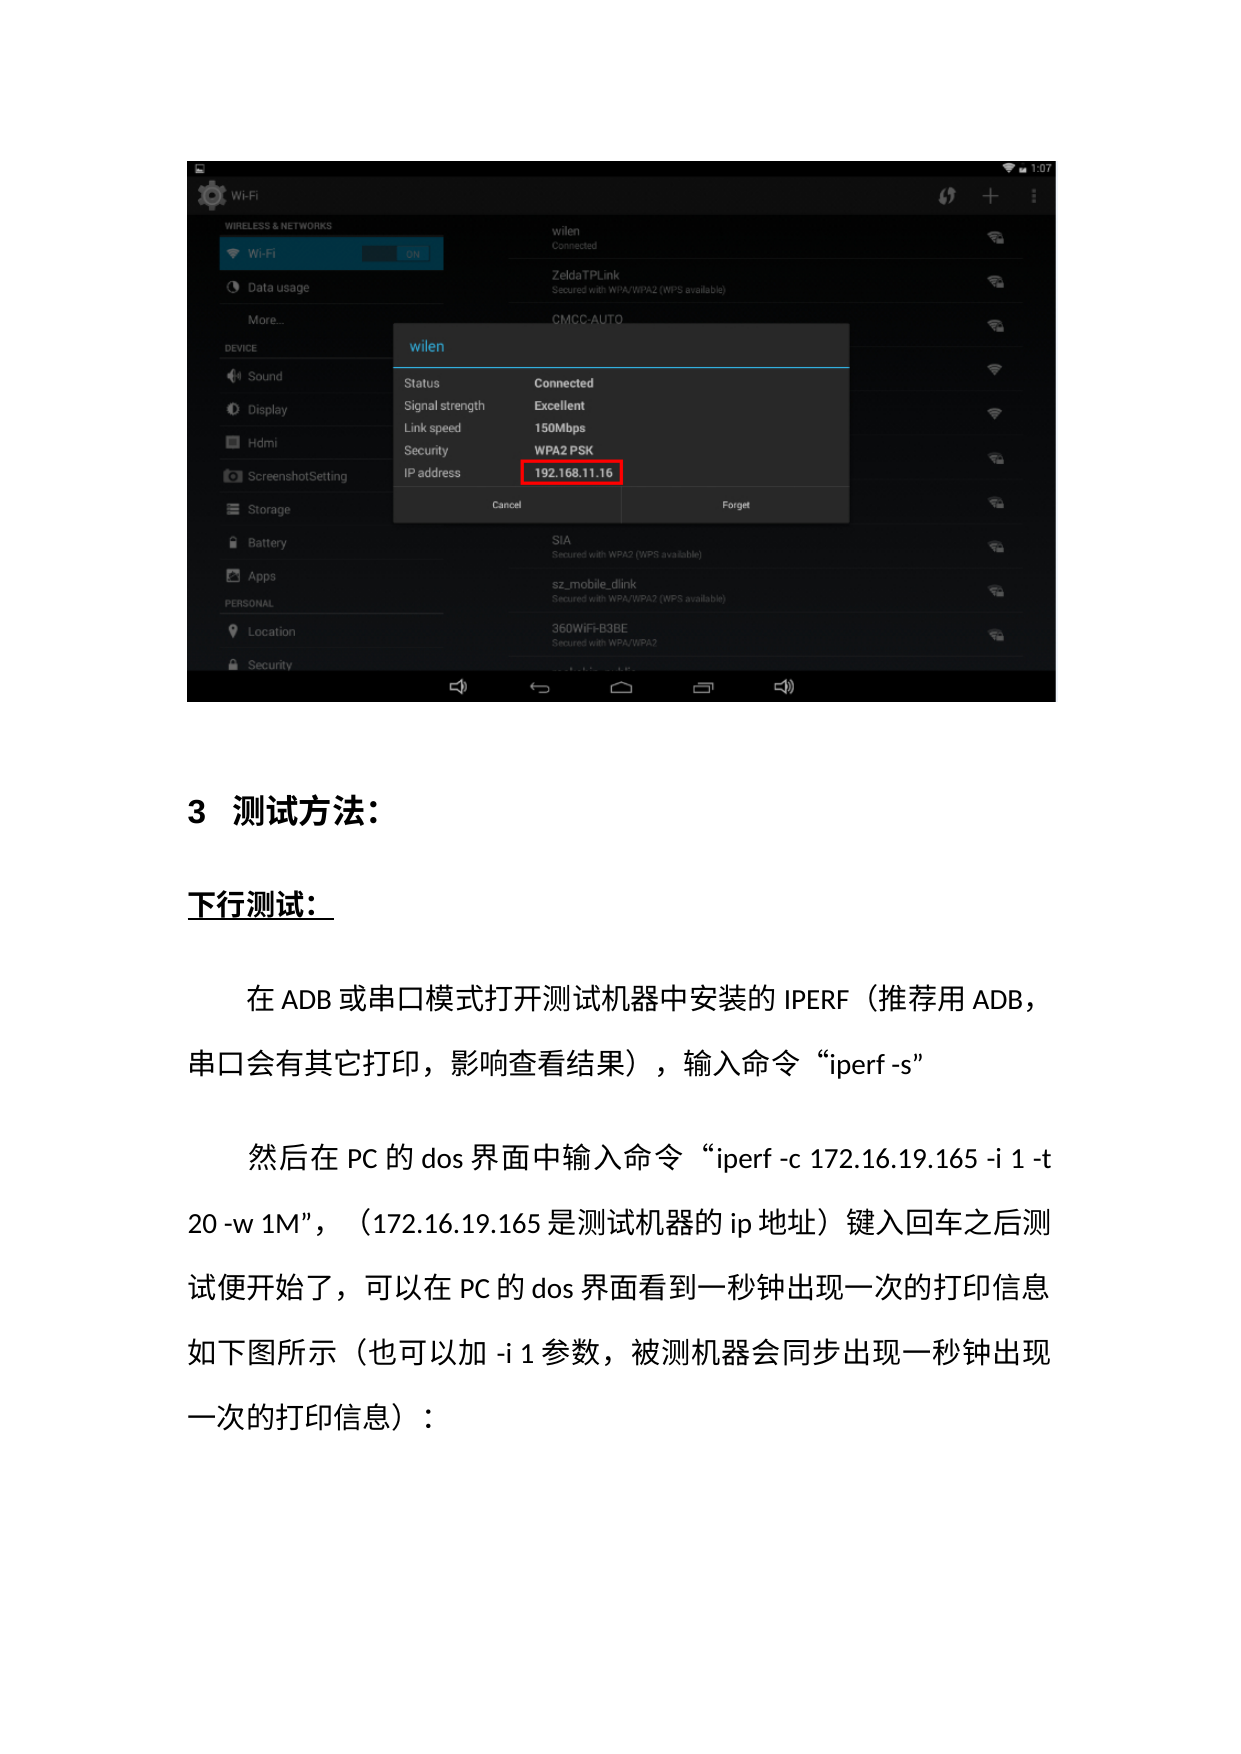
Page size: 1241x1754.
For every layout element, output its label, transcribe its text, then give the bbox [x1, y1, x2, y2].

text 下行测试： [187, 870, 1053, 935]
text 然后在PC的dos界面中输入命令“iperf -c 172.16.19.165 -i 1 -t 20 -w 1M”，（172.16.19.165是测试机器的ip地址）键入回车之后测试便开始了，可以在PC的dos界面看到一秒钟出现一次的打印信息如下图所示（也可以加 -i 1参数，被测机器会同步出现一秒钟出现一次的打印信息）： [187, 1124, 1053, 1449]
picture [187, 161, 1058, 702]
subtitle 测试方法： [187, 776, 1053, 841]
text 在ADB或串口模式打开测试机器中安装的IPERF（推荐用ADB，串口会有其它打印，影响查看结果），输入命令“iperf -s” [187, 964, 1053, 1094]
